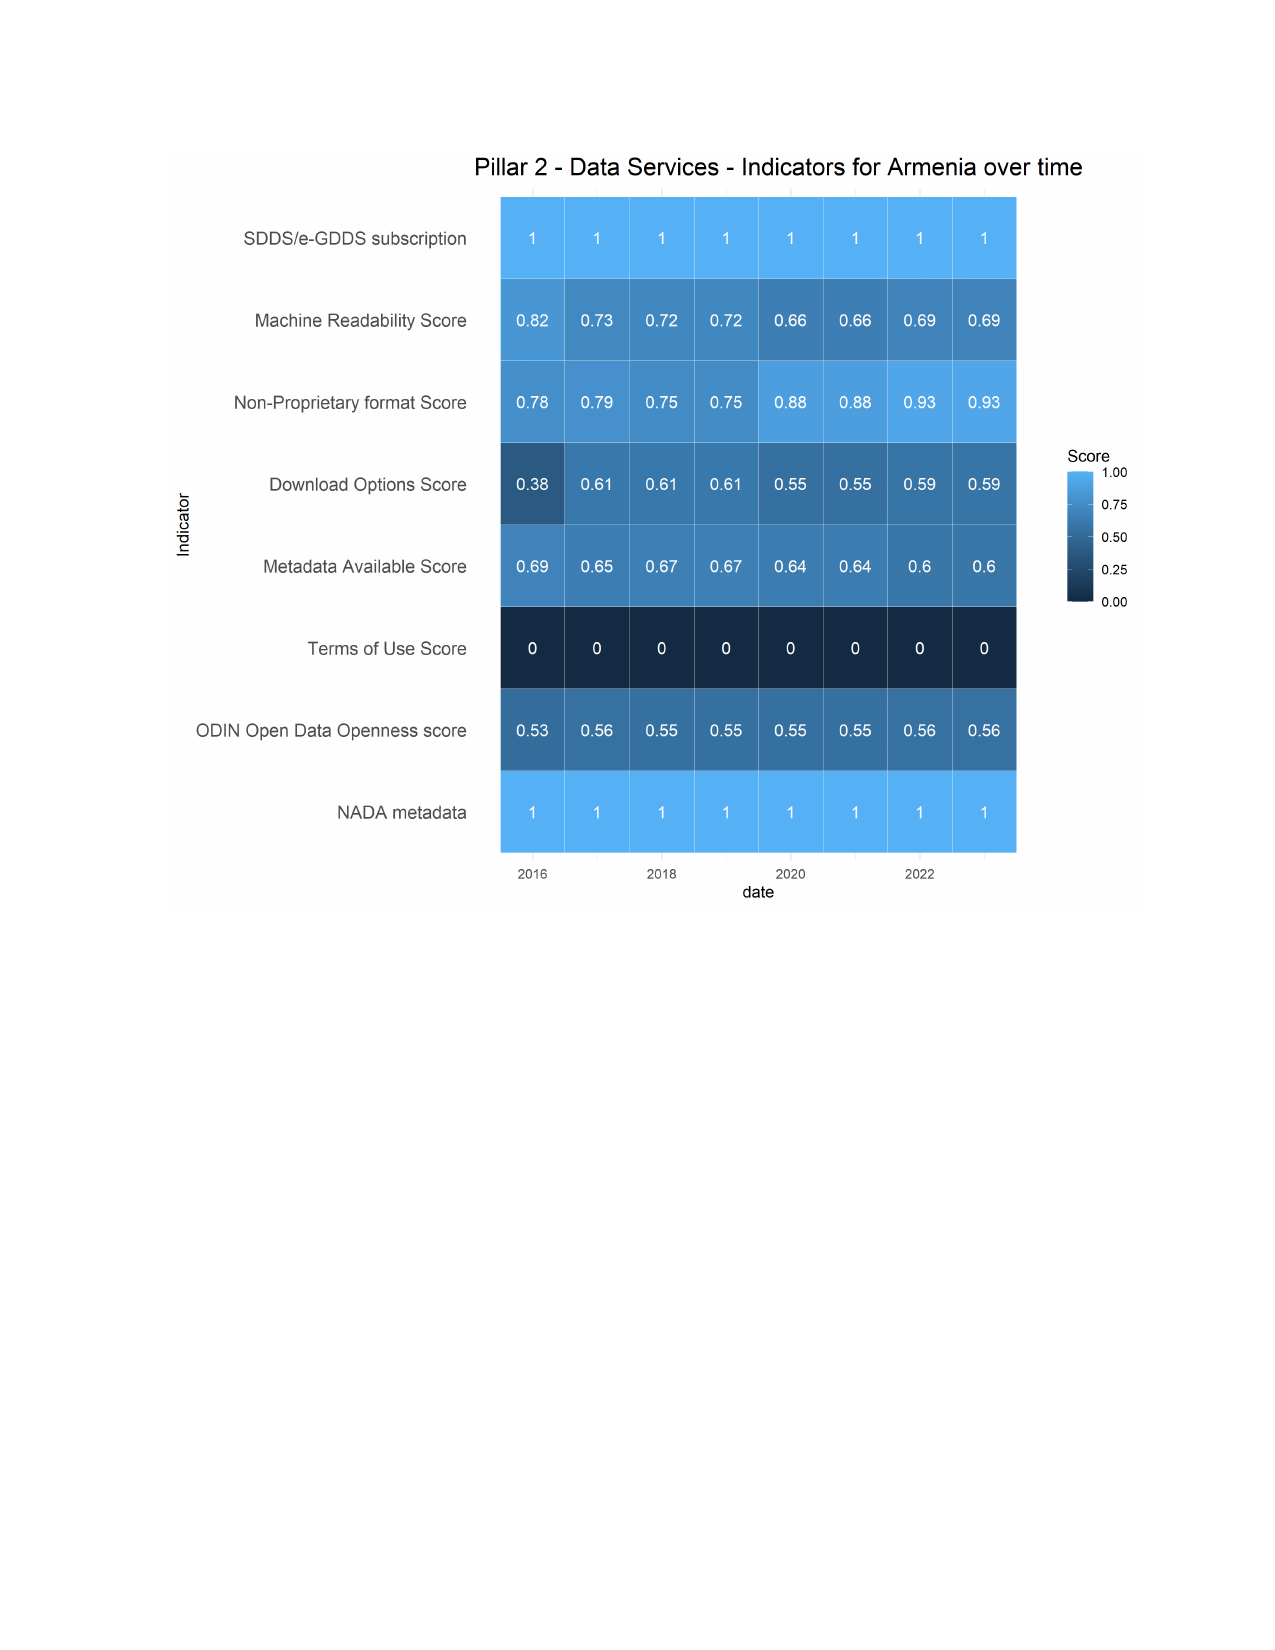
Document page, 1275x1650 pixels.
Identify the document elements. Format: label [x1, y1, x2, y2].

picture [168, 150, 1144, 909]
